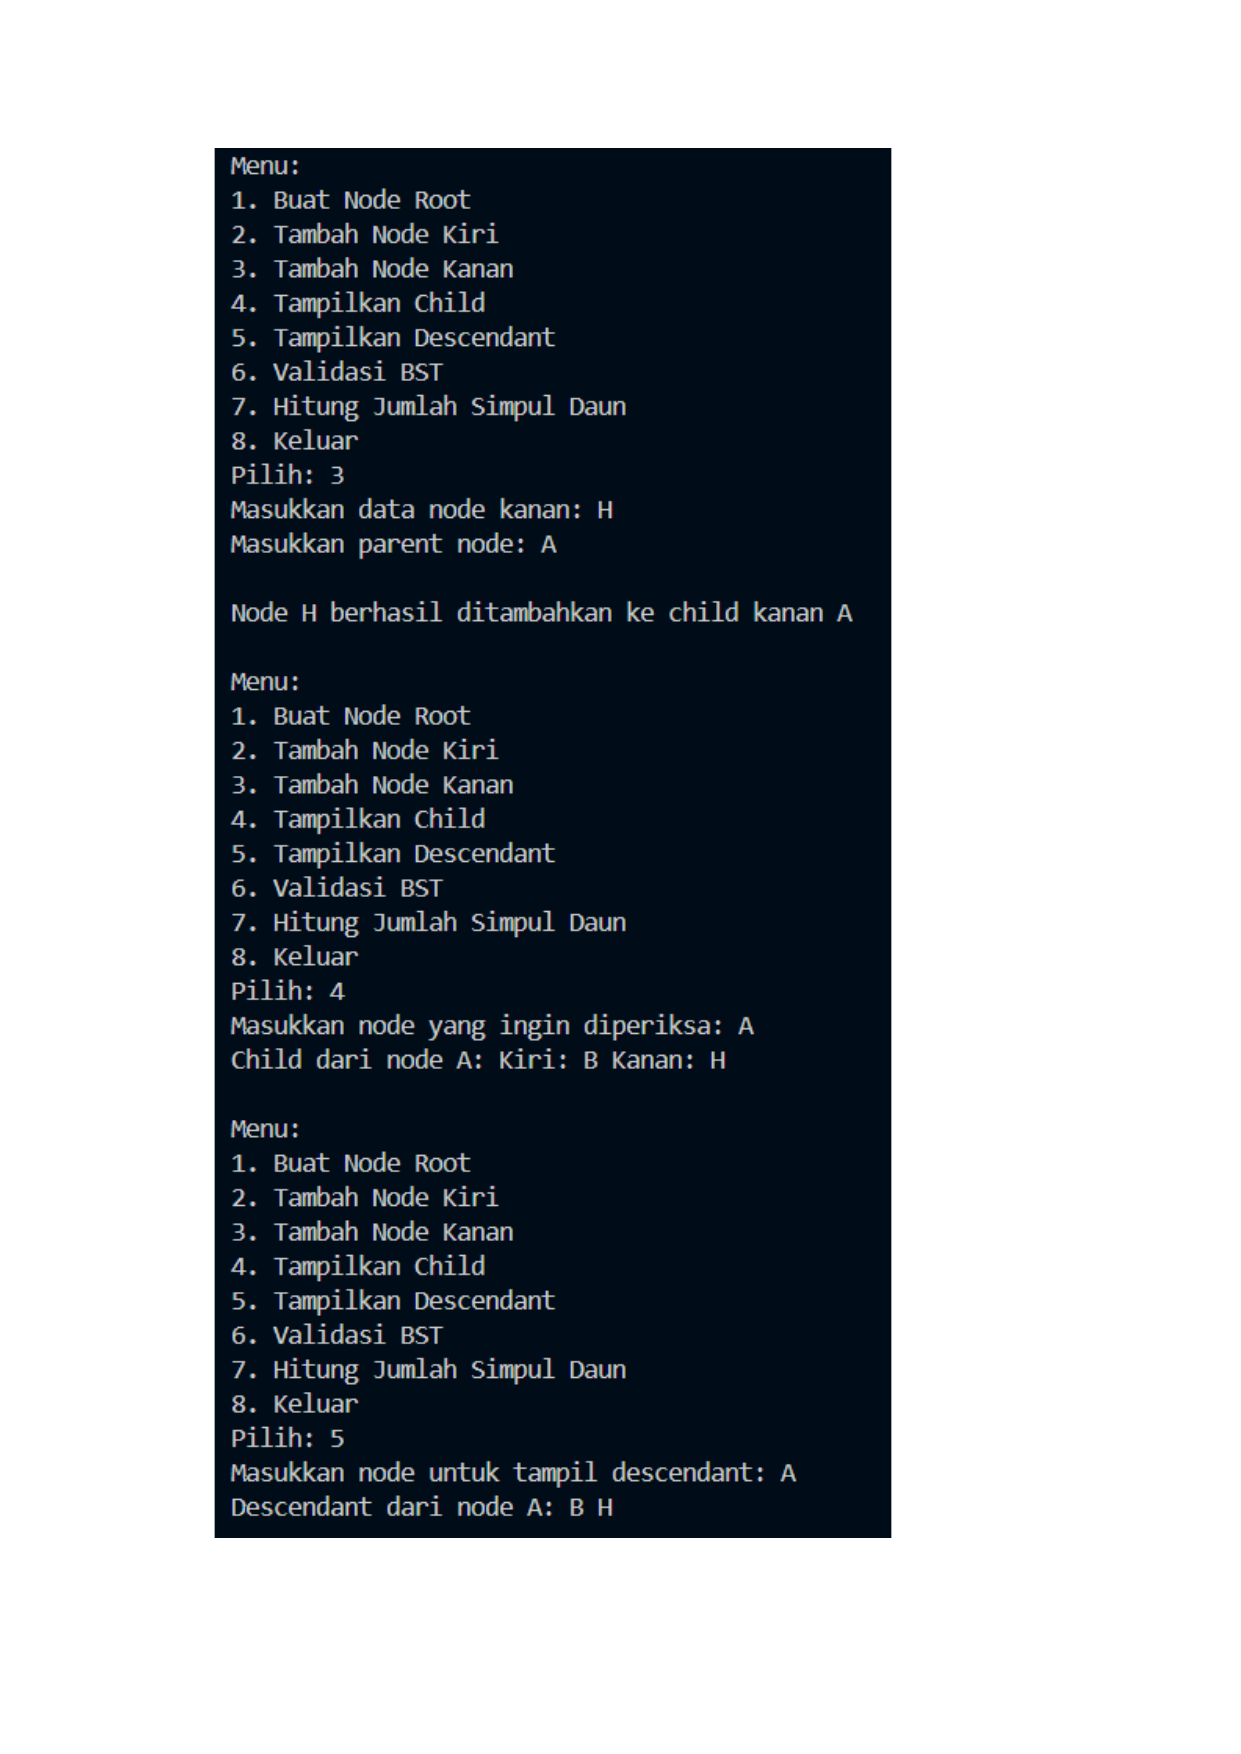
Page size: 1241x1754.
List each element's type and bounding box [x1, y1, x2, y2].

picture [214, 148, 892, 1538]
